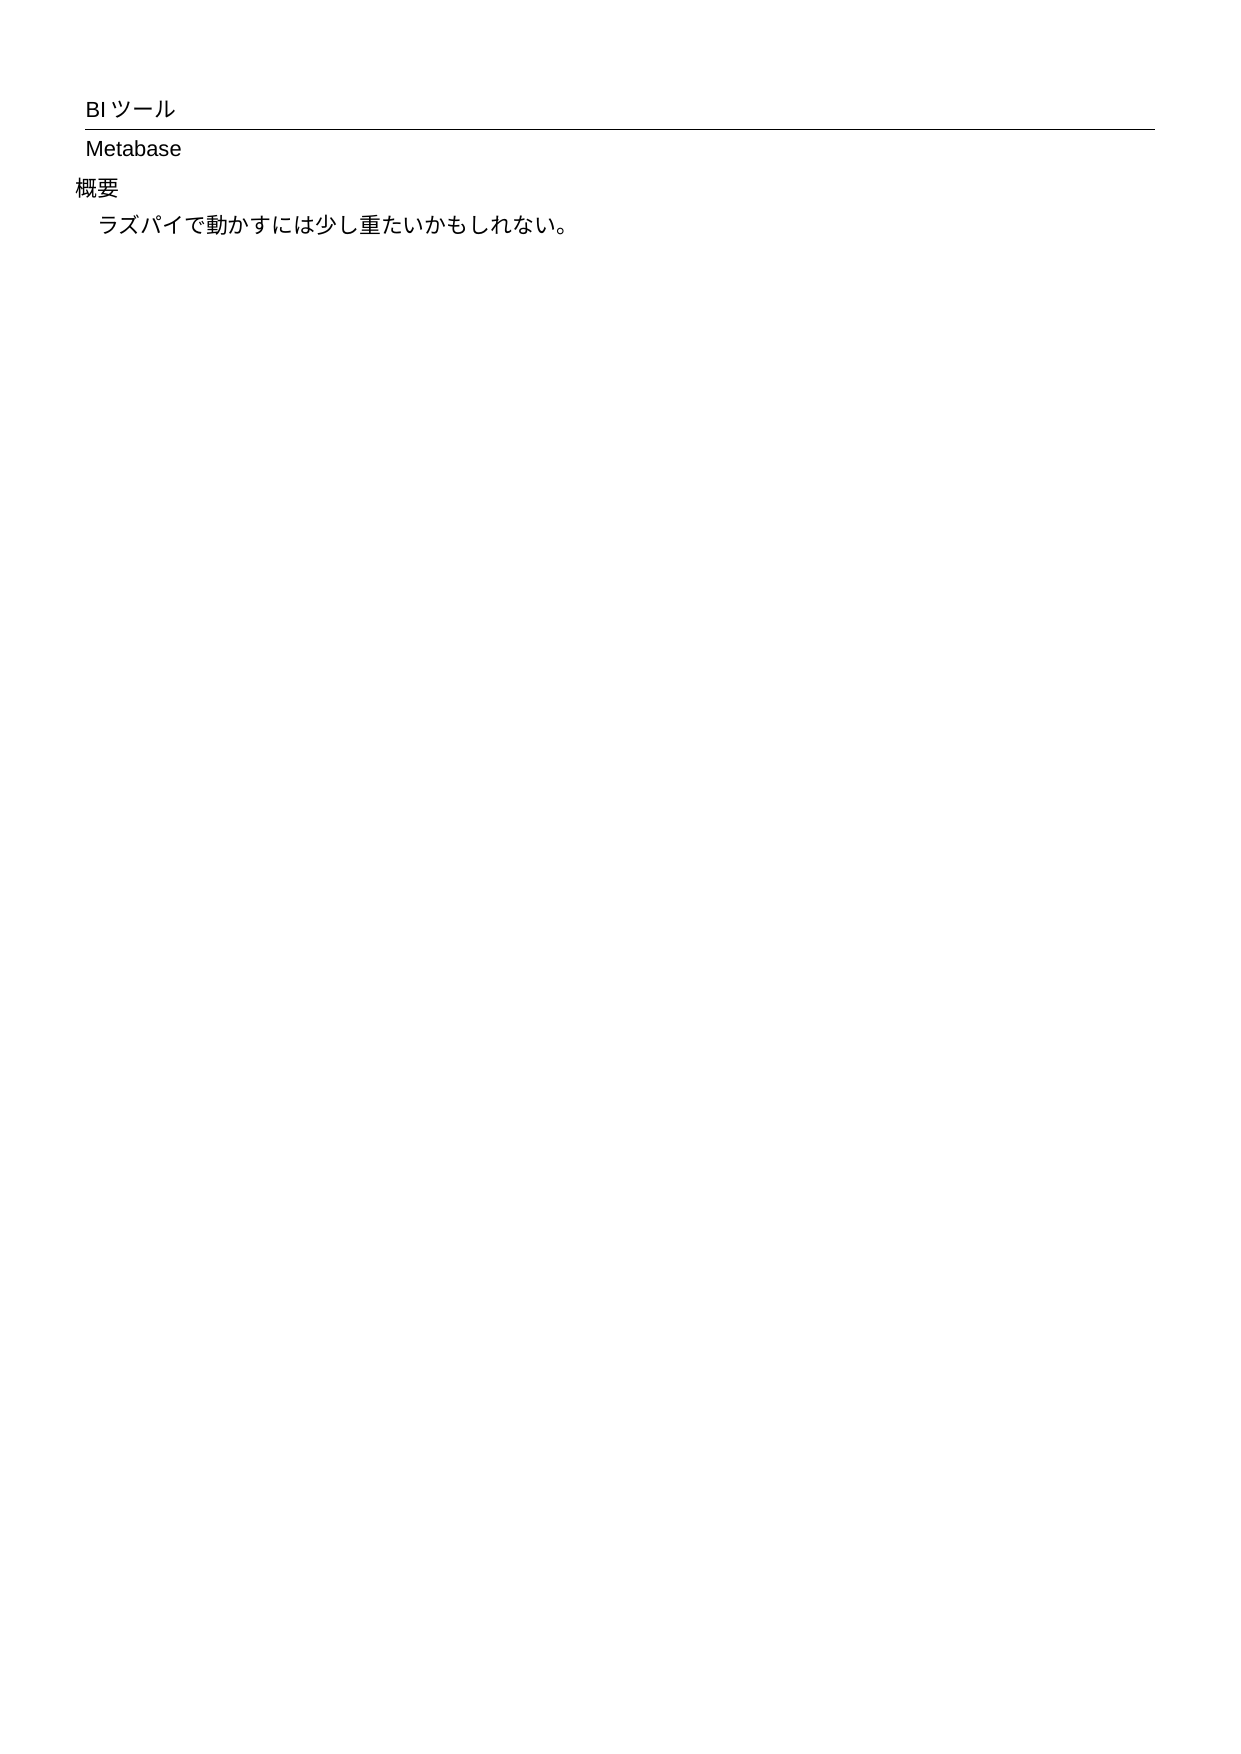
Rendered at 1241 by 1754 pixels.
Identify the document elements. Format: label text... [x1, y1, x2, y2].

subtitle BIツール [85, 89, 1155, 129]
text ラズパイで動かすには少し重たいかもしれない。 [97, 205, 1165, 243]
text 概要 [75, 168, 1165, 205]
subtitle Metabase [85, 130, 1155, 168]
